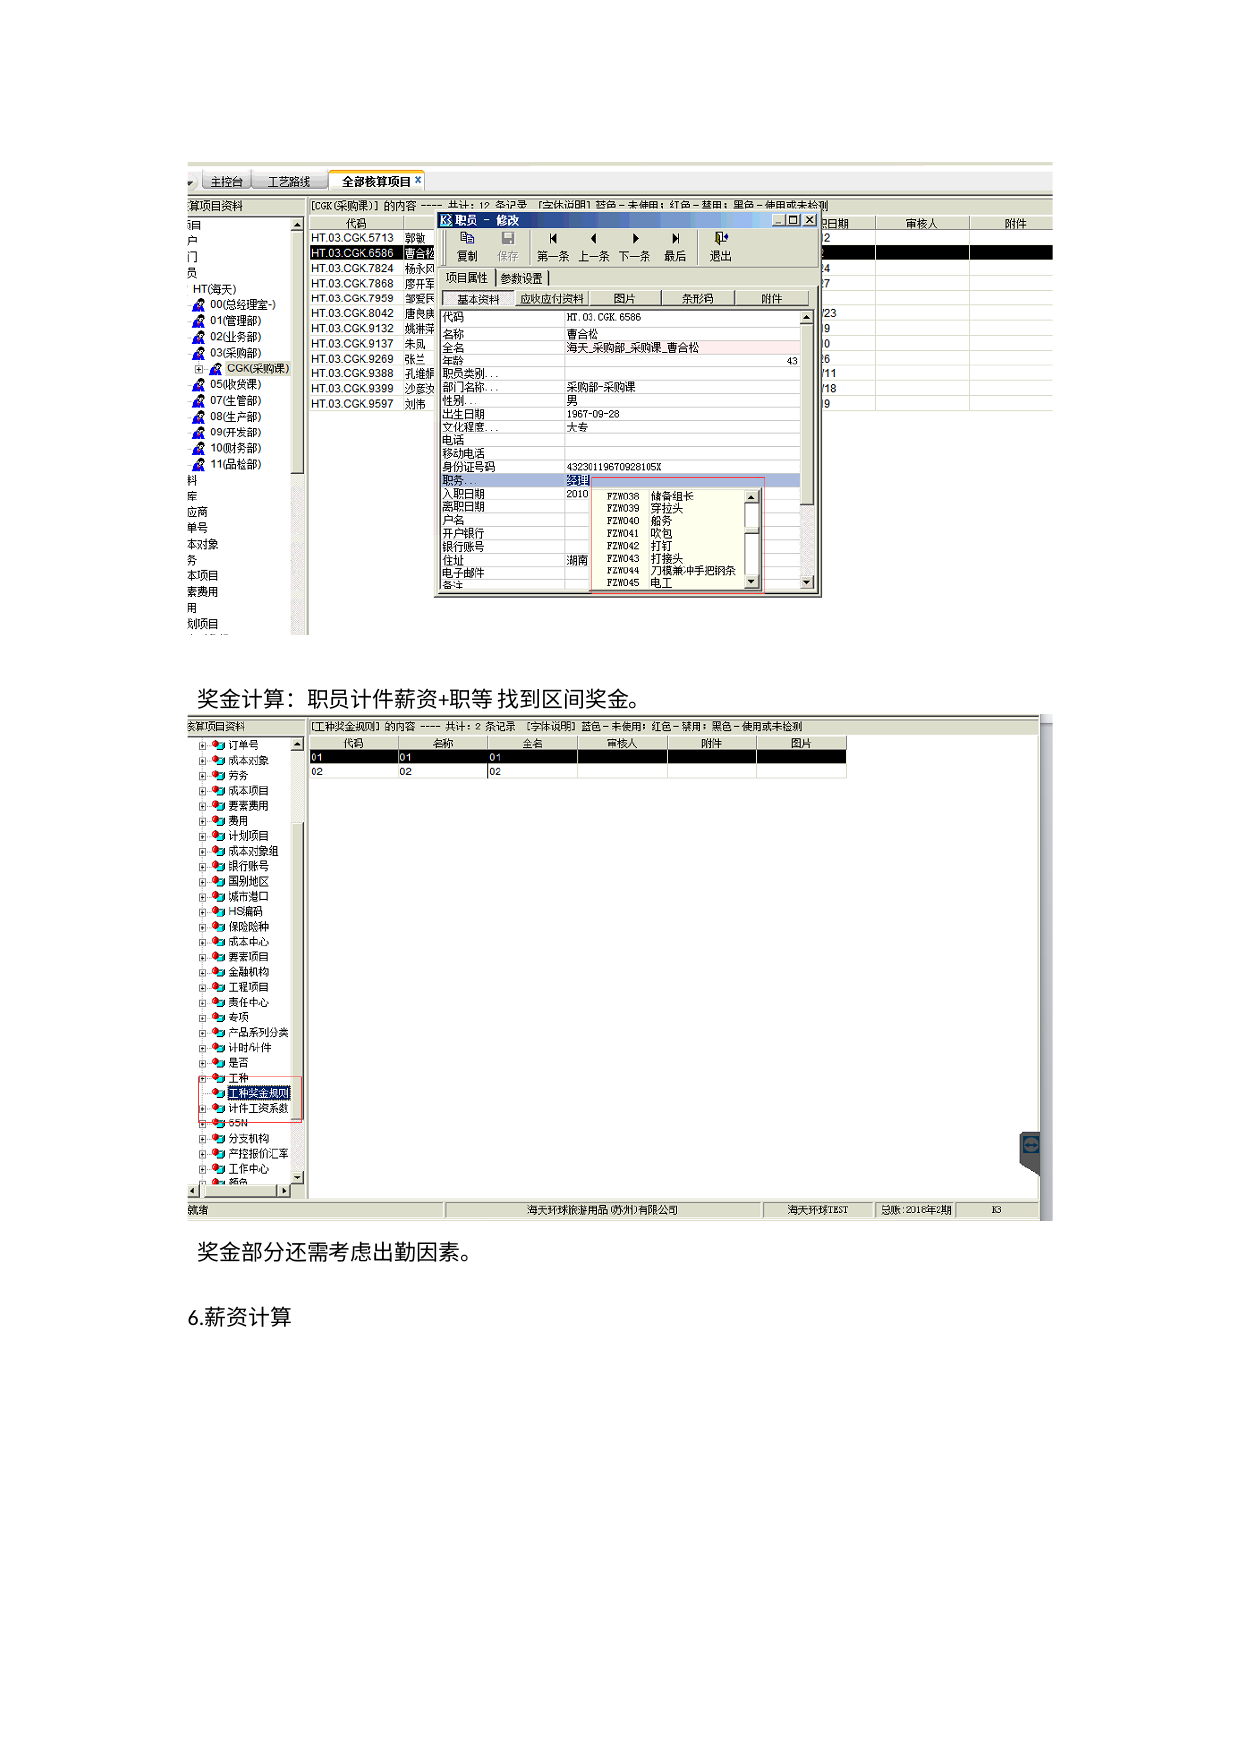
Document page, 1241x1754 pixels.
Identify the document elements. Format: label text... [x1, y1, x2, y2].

text 奖金计算：职员计件薪资+职等 找到区间奖金。 [187, 682, 1053, 714]
picture [187, 714, 1053, 1221]
text 6.薪资计算 [187, 1299, 1053, 1332]
picture [187, 162, 1053, 635]
text 奖金部分还需考虑出勤因素。 [187, 1234, 1053, 1267]
